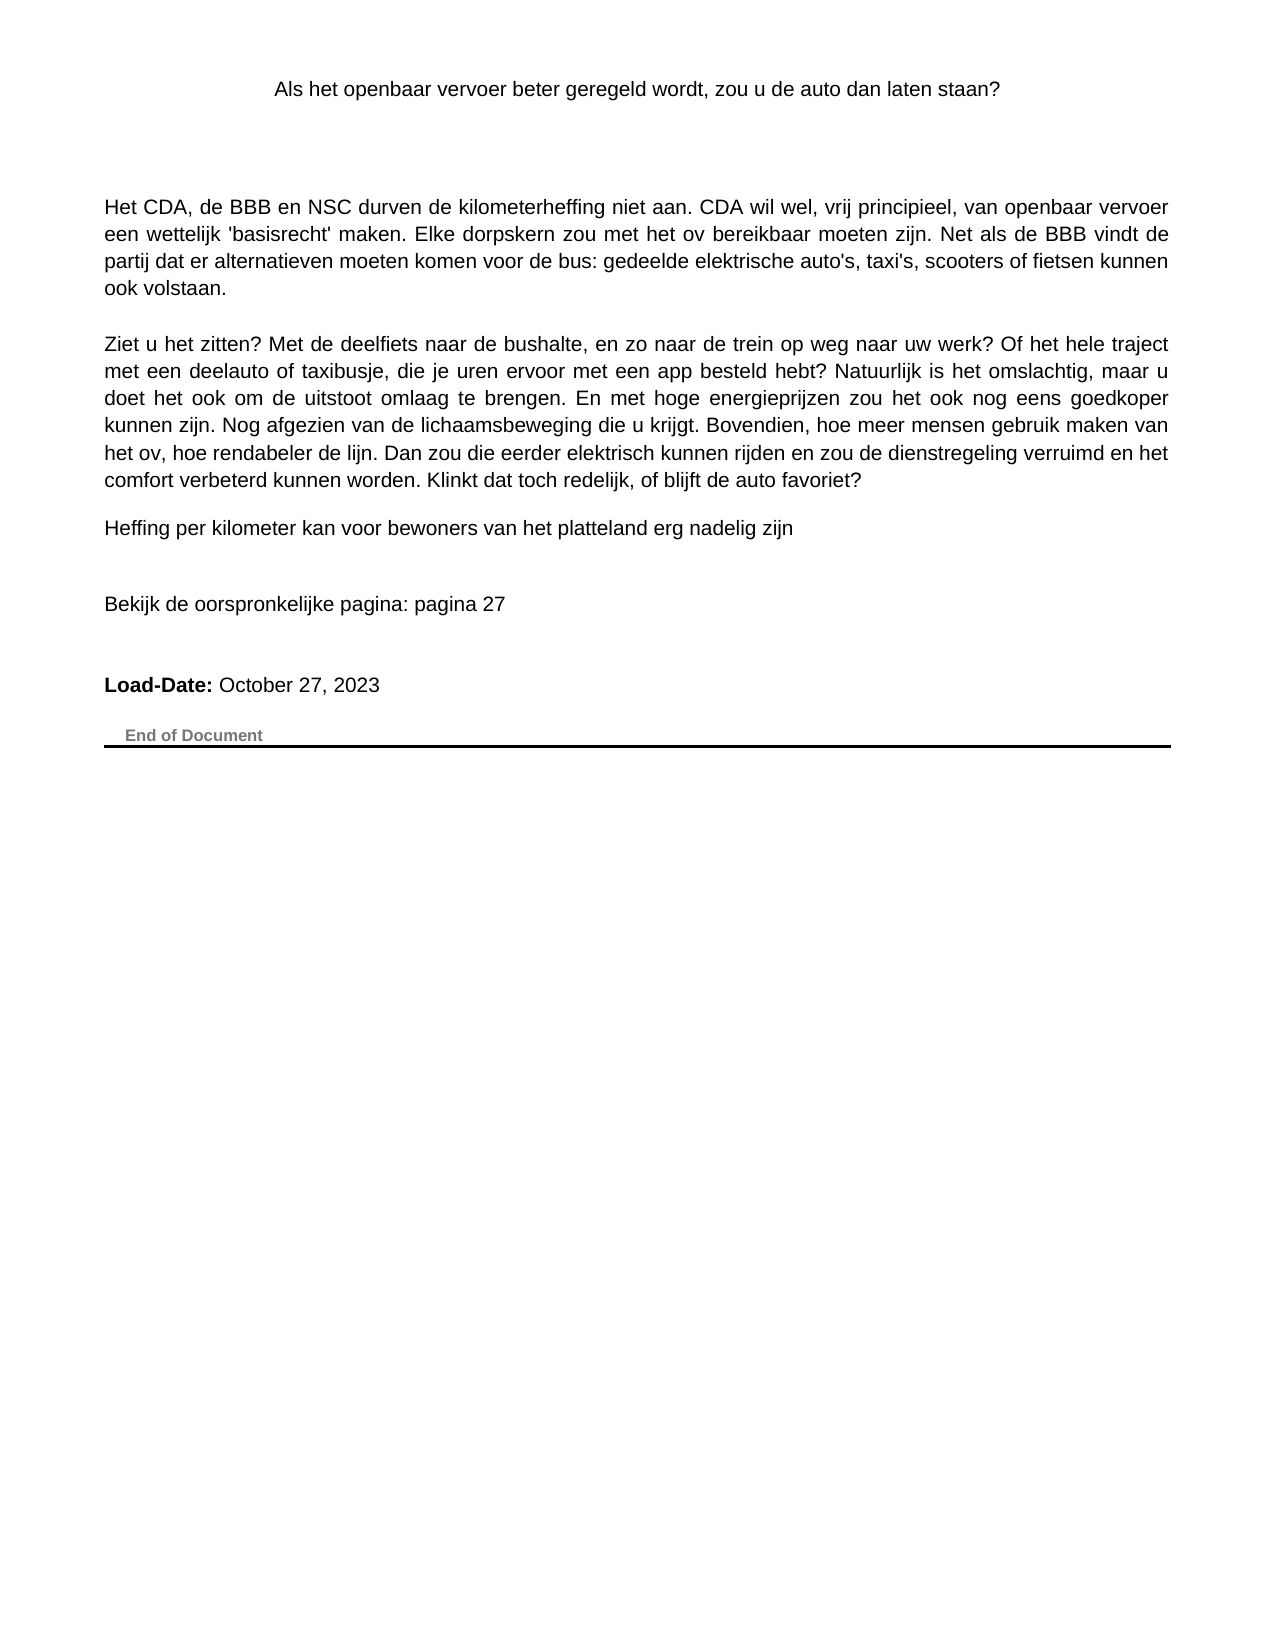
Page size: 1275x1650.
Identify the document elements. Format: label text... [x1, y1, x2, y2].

text Load-Date: October 27, 2023 [104, 641, 1171, 697]
text Ziet u het zitten? Met de deelfiets naar de bushalte, en zo naar de trein op weg naar uw werk? Of het hele traject met een deelauto of taxibusje, die je uren ervoor met een app besteld hebt? Natuurlijk is het omslachtig, maar u doet het ook om de uitstoot omlaag te brengen. En met hoge energieprijzen zou het ook nog eens goedkoper kunnen zijn. Nog afgezien van de lichaamsbeweging die u krijgt. Bovendien, hoe meer mensen gebruik maken van het ov, hoe rendabeler de lijn. Dan zou die eerder elektrisch kunnen rijden en zou de dienstregeling verruimd en het comfort verbeterd kunnen worden. Klinkt dat toch redelijk, of blijft de auto favoriet? [104, 329, 1171, 491]
text Het CDA, de BBB en NSC durven de kilometerheffing niet aan. CDA wil wel, vrij principieel, van openbaar vervoer een wettelijk 'basisrecht' maken. Elke dorpskern zou met het ov bereikbaar moeten zijn. Net als de BBB vindt de partij dat er alternatieven moeten komen voor de bus: gedeelde elektrische auto's, taxi's, scooters of fietsen kunnen ook volstaan. [104, 192, 1171, 300]
text Heffing per kilometer kan voor bewoners van het platteland erg nadelig zijn [104, 512, 1171, 539]
text Bekijk de oorspronkelijke pagina: pagina 27 [104, 589, 1171, 616]
text End of Document [125, 726, 1171, 745]
